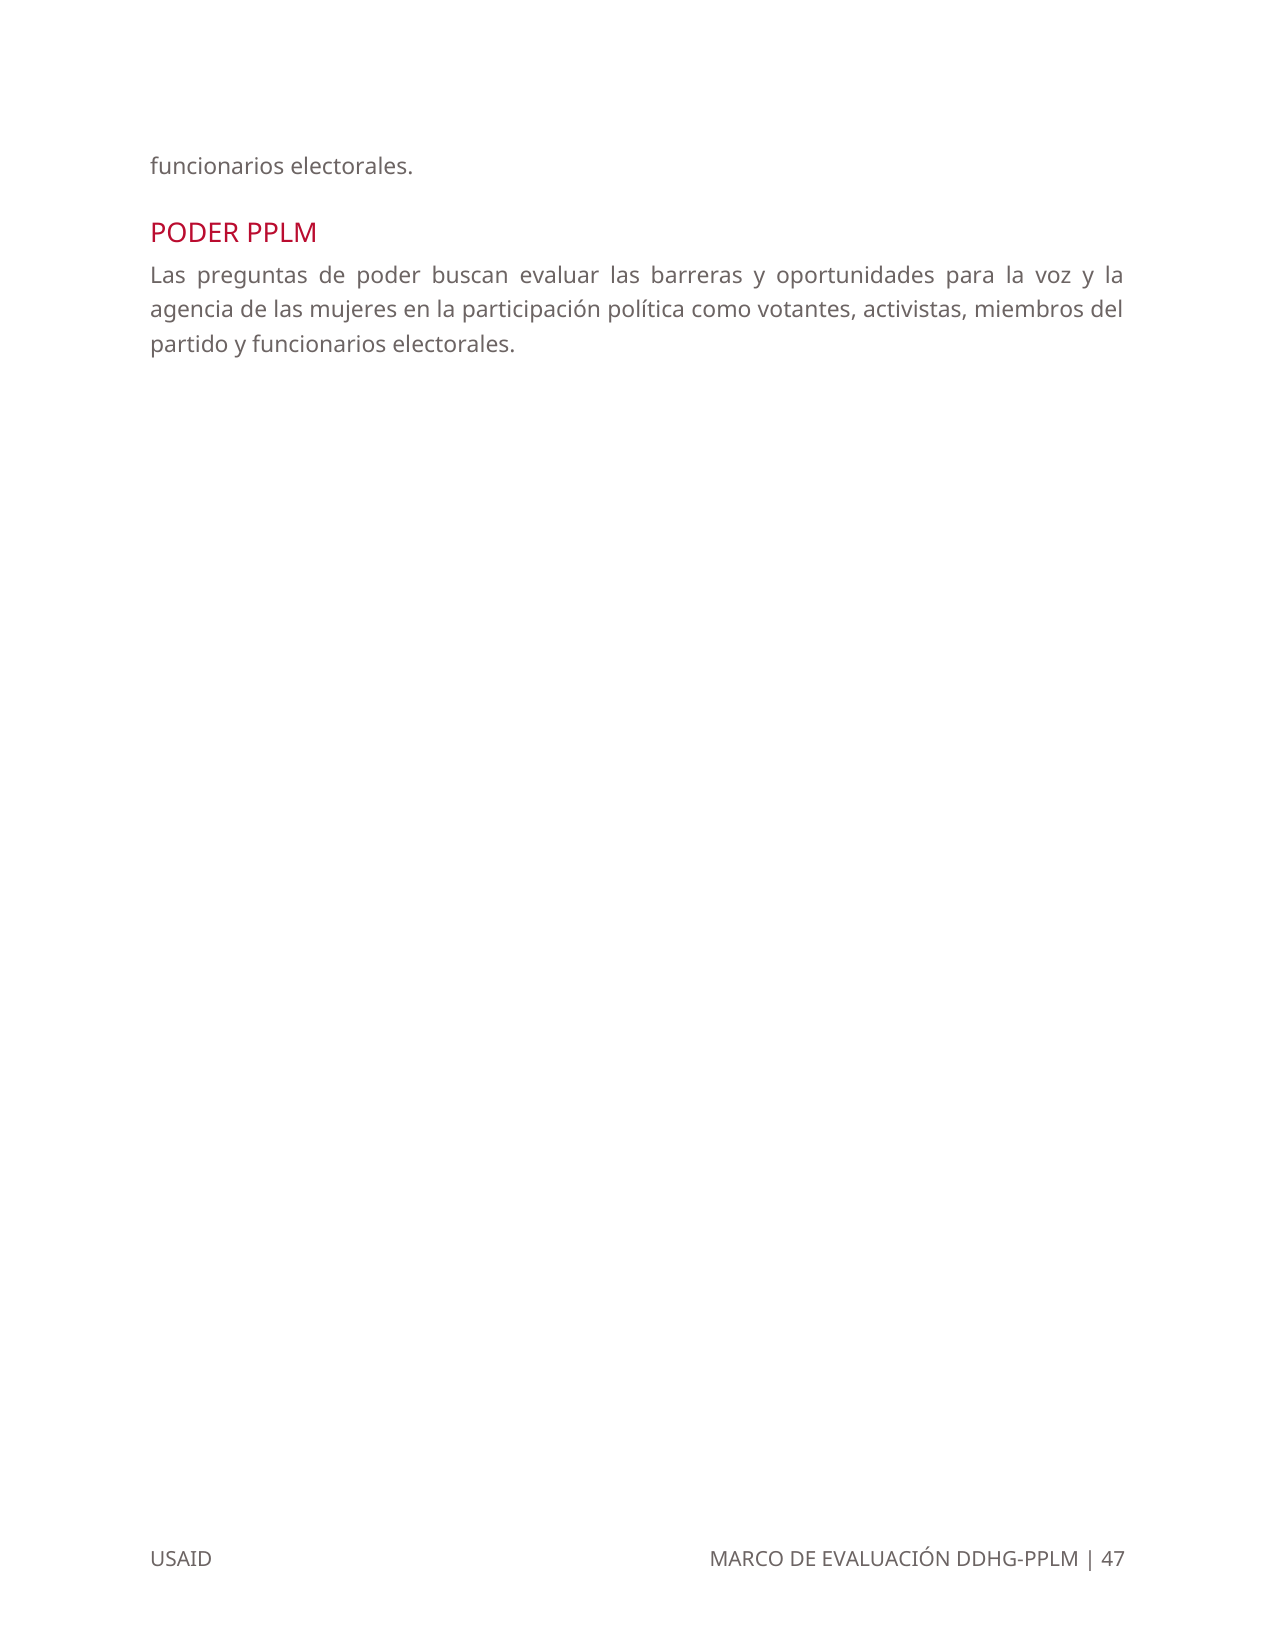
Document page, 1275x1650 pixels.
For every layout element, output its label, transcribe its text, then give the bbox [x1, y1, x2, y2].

subtitle PODER PPLM [150, 213, 1125, 250]
text Las preguntas de poder buscan evaluar las barreras y oportunidades para la voz y la agencia de las mujeres en la participación política como votantes, activistas, miembros del partido y funcionarios electorales. [150, 259, 1125, 359]
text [150, 150, 1125, 181]
